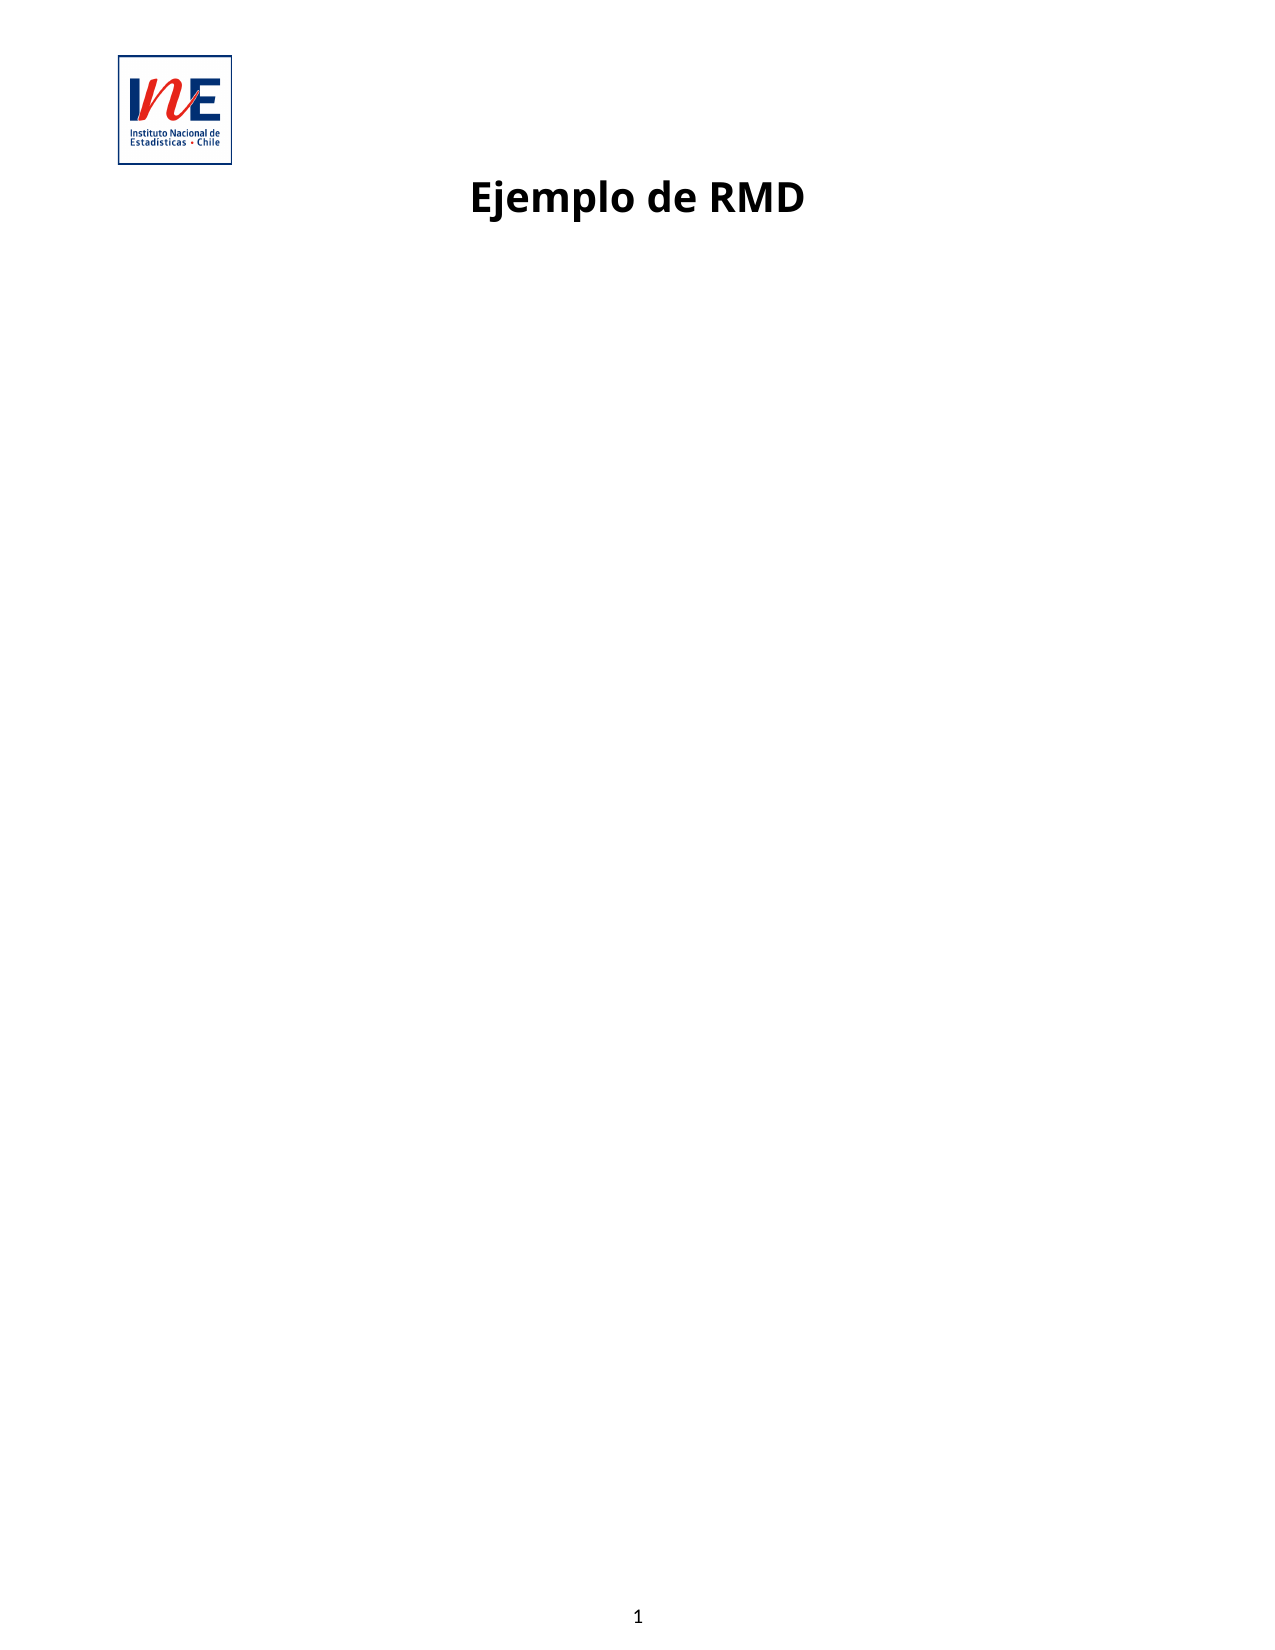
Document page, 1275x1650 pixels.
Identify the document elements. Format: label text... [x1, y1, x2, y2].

title Ejemplo de RMD [118, 168, 1157, 224]
